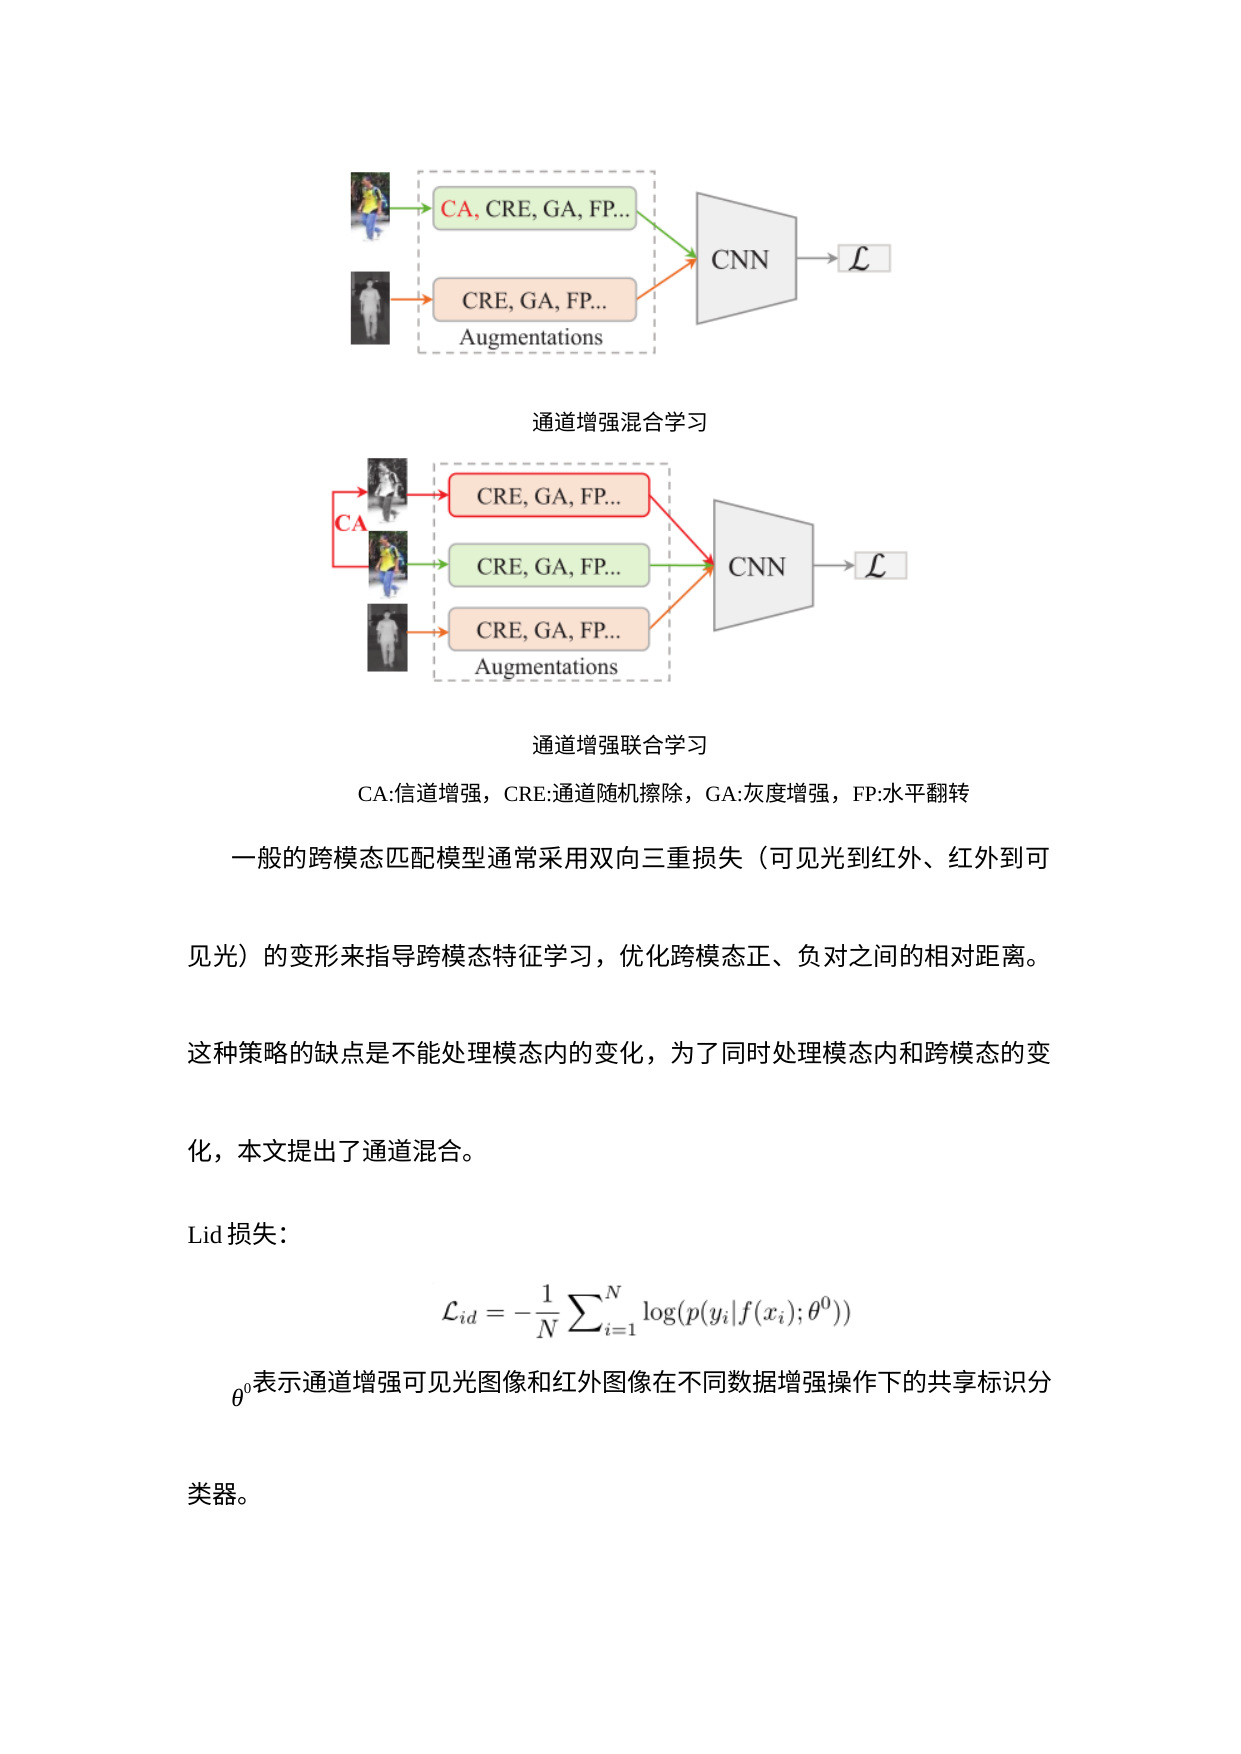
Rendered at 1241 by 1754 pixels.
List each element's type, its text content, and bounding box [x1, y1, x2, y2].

picture [430, 1283, 854, 1342]
text 一般的跨模态匹配模型通常采用双向三重损失（可见光到红外、红外到可见光）的变形来指导跨模态特征学习，优化跨模态正、负对之间的相对距离。这种策略的缺点是不能处理模态内的变化，为了同时处理模态内和跨模态的变化，本文提出了通道混合。 [187, 824, 1053, 1182]
text Lid损失： [187, 1200, 1053, 1265]
text 通道增强联合学习 [187, 728, 1053, 760]
picture [325, 452, 915, 693]
picture [342, 162, 899, 361]
text CA:信道增强，CRE:通道随机擦除，GA:灰度增强，FP:水平翻转 [231, 776, 1053, 808]
text 通道增强混合学习 [187, 404, 1053, 437]
text 表示通道增强可见光图像和红外图像在不同数据增强操作下的共享标识分类器。 [187, 1363, 1053, 1525]
